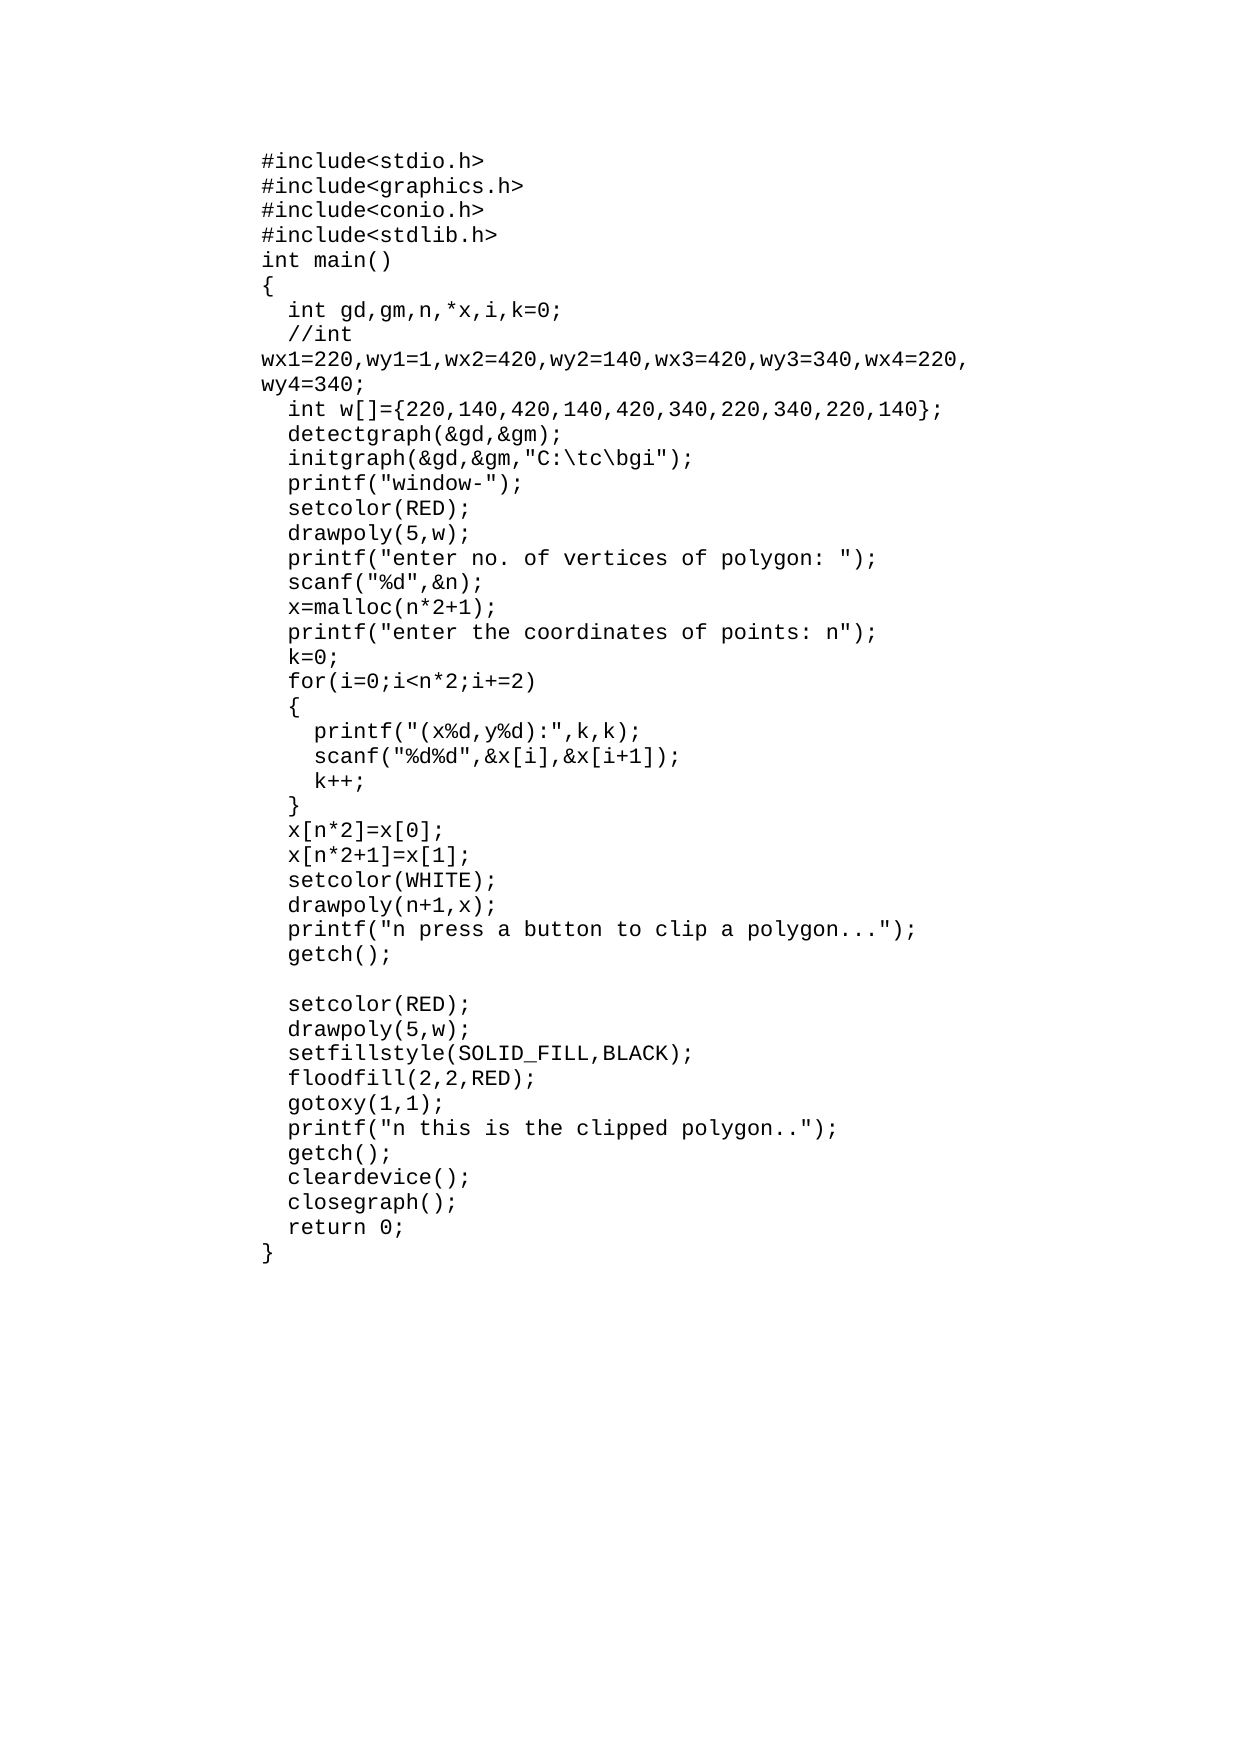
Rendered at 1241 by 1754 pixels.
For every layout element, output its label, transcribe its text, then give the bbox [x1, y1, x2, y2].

text scanf("%d",&n); [261, 571, 979, 596]
text printf("enter the coordinates of points: n"); [261, 621, 979, 646]
text drawpoly(5,w); [261, 522, 979, 547]
text floodfill(2,2,RED); [261, 1067, 979, 1092]
text printf("(x%d,y%d):",k,k); [261, 720, 979, 745]
text } [261, 1241, 979, 1266]
text return 0; [261, 1216, 979, 1241]
text printf("window-"); [261, 472, 979, 497]
text closegraph(); [261, 1191, 979, 1216]
text k++; [261, 770, 979, 794]
text int w[]={220,140,420,140,420,340,220,340,220,140}; [261, 398, 979, 423]
text { [261, 695, 979, 720]
text drawpoly(5,w); [261, 1018, 979, 1042]
text printf("n press a button to clip a polygon..."); [261, 918, 979, 943]
text x[n*2+1]=x[1]; [261, 844, 979, 869]
text initgraph(&gd,&gm,"C:\tc\bgi"); [261, 447, 979, 472]
text getch(); [261, 943, 979, 968]
text { [261, 274, 979, 299]
text setfillstyle(SOLID_FILL,BLACK); [261, 1042, 979, 1067]
text setcolor(WHITE); [261, 869, 979, 894]
text x[n*2]=x[0]; [261, 819, 979, 844]
text #include<stdlib.h> [261, 224, 979, 249]
text printf("n this is the clipped polygon.."); [261, 1117, 979, 1142]
text k=0; [261, 646, 979, 671]
text x=malloc(n*2+1); [261, 596, 979, 621]
text int gd,gm,n,*x,i,k=0; [261, 299, 979, 323]
text setcolor(RED); [261, 993, 979, 1018]
text gotoxy(1,1); [261, 1092, 979, 1117]
text #include<stdio.h> [261, 150, 979, 175]
text scanf("%d%d",&x[i],&x[i+1]); [261, 745, 979, 770]
text for(i=0;i<n*2;i+=2) [261, 671, 979, 695]
text setcolor(RED); [261, 497, 979, 522]
text #include<graphics.h> [261, 175, 979, 199]
text int main() [261, 249, 979, 274]
text //int wx1=220,wy1=1,wx2=420,wy2=140,wx3=420,wy3=340,wx4=220,wy4=340; [261, 323, 979, 398]
text getch(); [261, 1142, 979, 1166]
text drawpoly(n+1,x); [261, 894, 979, 918]
text } [261, 794, 979, 819]
text detectgraph(&gd,&gm); [261, 423, 979, 447]
text #include<conio.h> [261, 199, 979, 224]
text printf("enter no. of vertices of polygon: "); [261, 547, 979, 571]
text cleardevice(); [261, 1166, 979, 1191]
